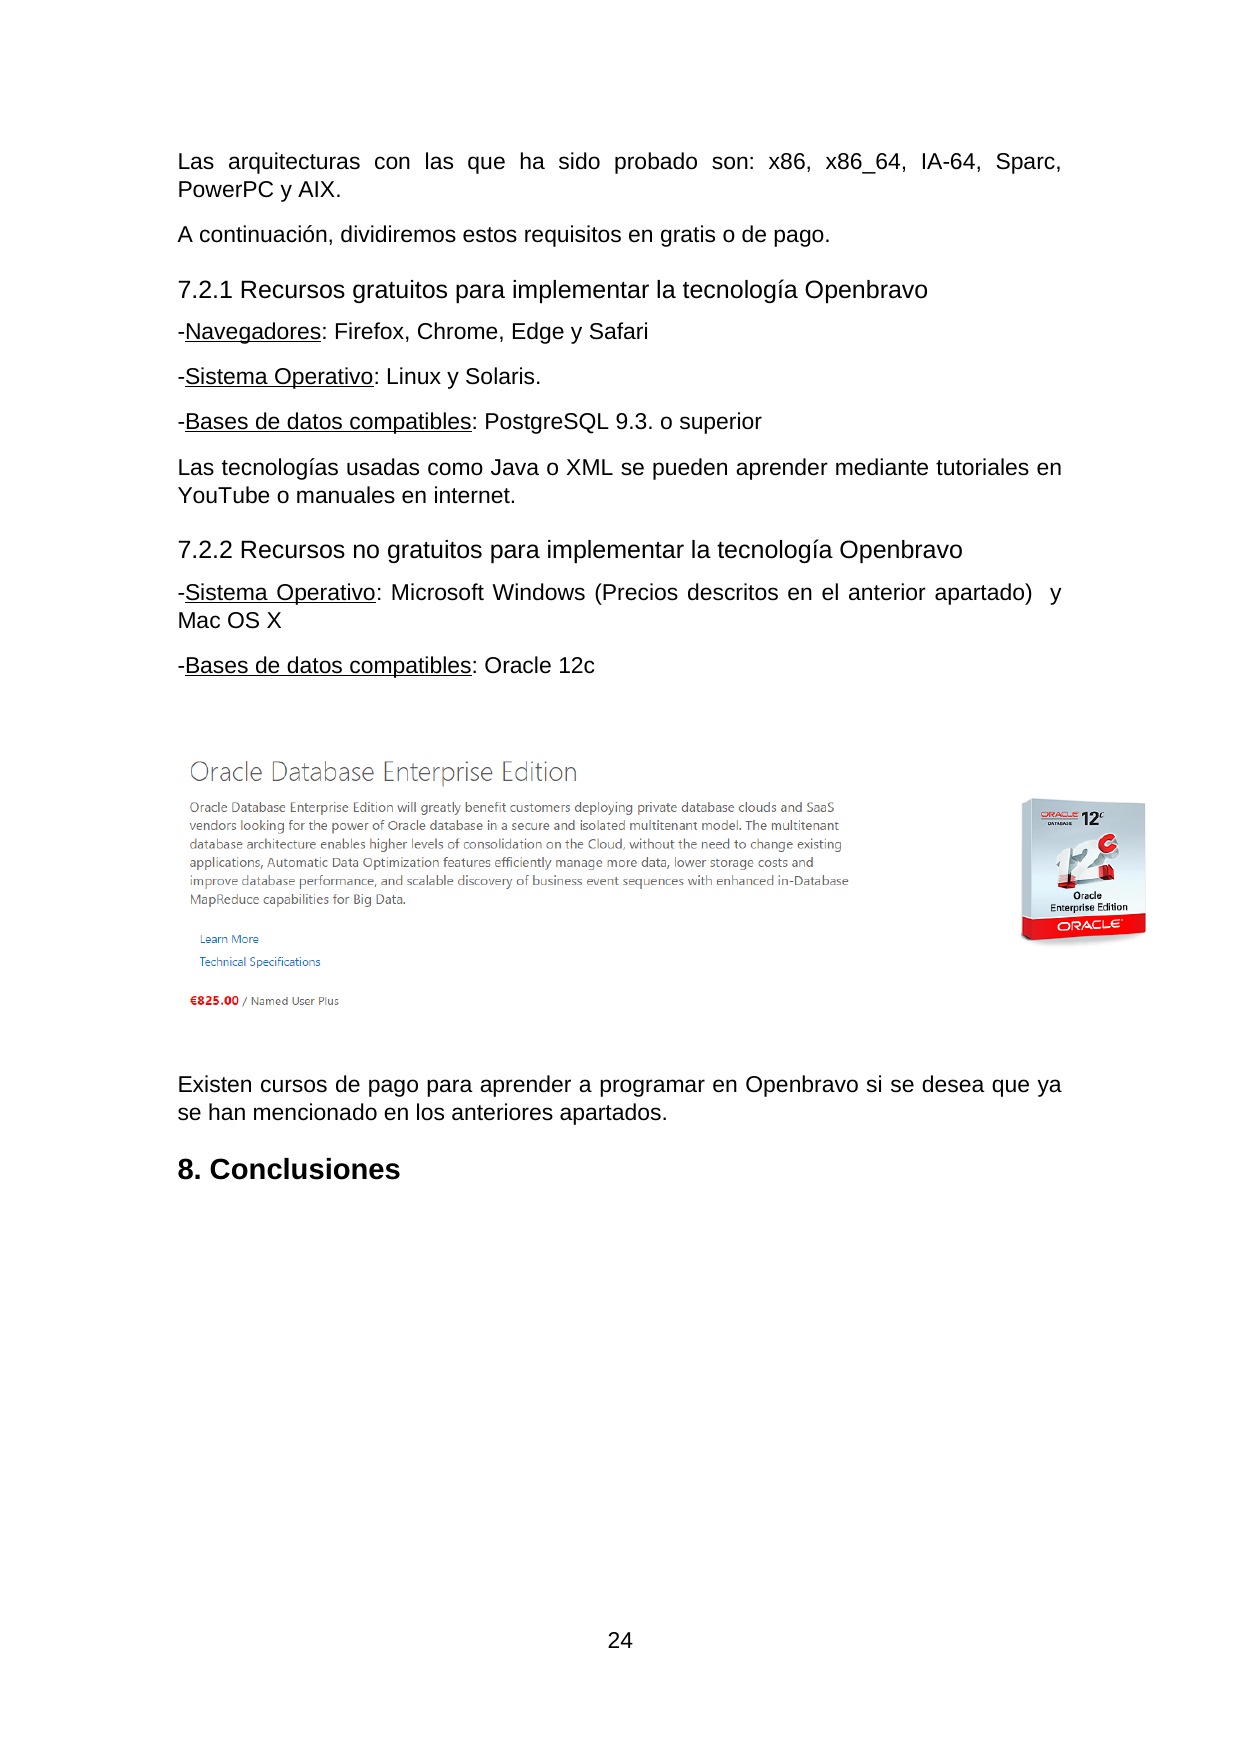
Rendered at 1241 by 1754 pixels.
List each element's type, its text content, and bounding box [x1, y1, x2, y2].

subtitle 7.2.2 Recursos no gratuitos para implementar la tecnología Openbravo [177, 535, 1063, 564]
text -Bases de datos compatibles: Oracle 12c [177, 652, 1063, 679]
text A continuación, dividiremos estos requisitos en gratis o de pago. [177, 221, 1063, 247]
subtitle 7.2.1 Recursos gratuitos para implementar la tecnología Openbravo [177, 274, 1063, 303]
text -Sistema Operativo: Linux y Solaris. [177, 363, 1063, 389]
text Las tecnologías usadas como Java o XML se pueden aprender mediante tutoriales en YouTube o manuales en internet. [177, 453, 1063, 508]
text -Sistema Operativo: Microsoft Windows (Precios descritos en el anterior apartado) y Mac OS X [177, 579, 1063, 634]
text -Navegadores: Firefox, Chrome, Edge y Safari [177, 318, 1063, 344]
text Existen cursos de pago para aprender a programar en Openbravo si se desea que ya se han mencionado en los anteriores apartados. [177, 1071, 1063, 1125]
text -Bases de datos compatibles: PostgreSQL 9.3. o superior [177, 408, 1063, 435]
subtitle 8. Conclusiones [177, 1152, 1063, 1186]
text Las arquitecturas con las que ha sido probado son: x86, x86_64, IA-64, Sparc, PowerPC y AIX. [177, 148, 1063, 202]
picture [177, 742, 1163, 1007]
